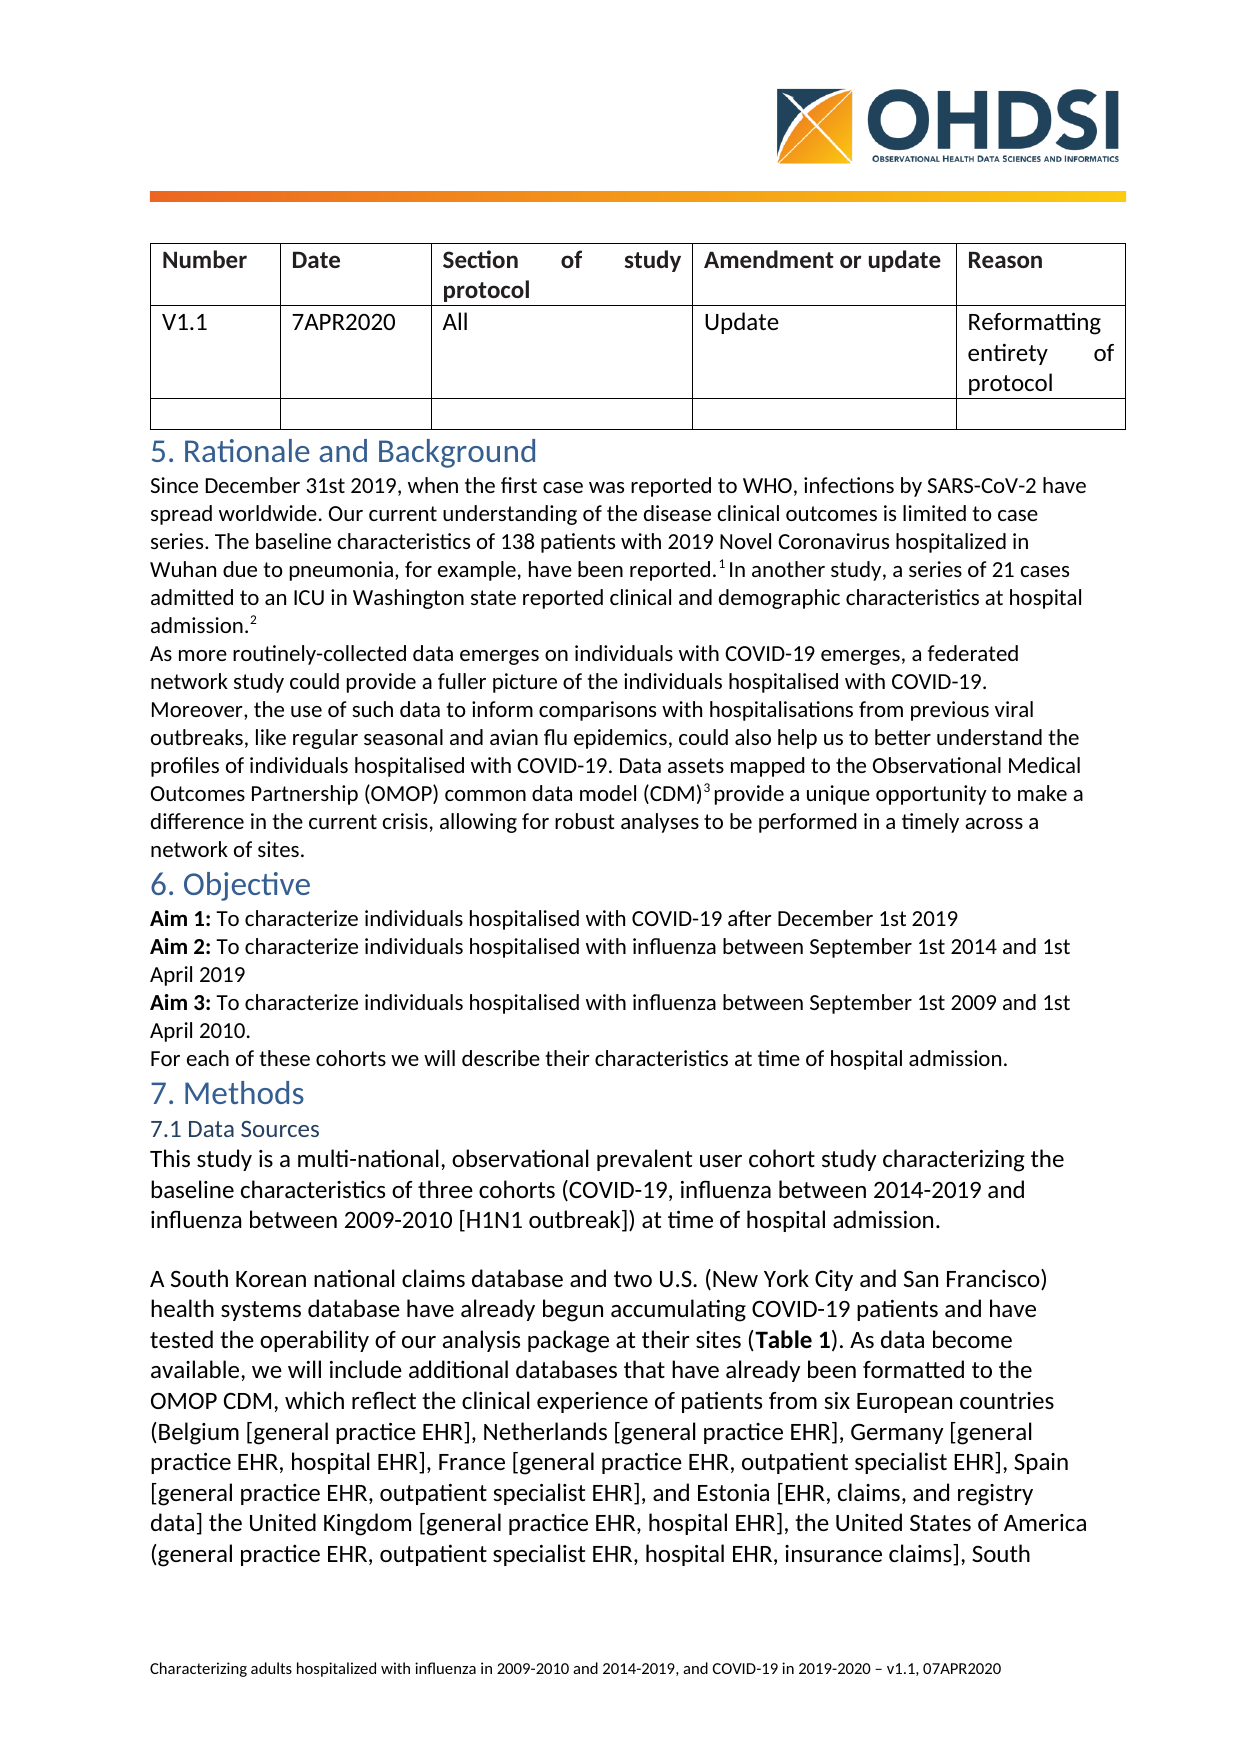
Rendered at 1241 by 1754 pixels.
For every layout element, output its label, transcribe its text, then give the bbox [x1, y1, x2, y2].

subtitle 7.1 Data Sources [150, 1113, 1090, 1143]
table_header Date [281, 244, 431, 305]
picture [759, 75, 1136, 178]
table_cell All [432, 306, 692, 398]
table_cell 7APR2020 [281, 306, 431, 398]
table_cell [432, 399, 692, 429]
subtitle 7. Methods [150, 1072, 1090, 1113]
table_header Amendment or update [693, 244, 956, 305]
text Since December 31st 2019, when the first case was reported to WHO, infections by SARS-CoV-2 have spread worldwide. Our current understanding of the disease clinical outcomes is limited to case series. The baseline characteristics of 138 patients with 2019 Novel Coronavirus hospitalized in Wuhan due to pneumonia, for example, have been reported.1 In another study, a series of 21 cases admitted to an ICU in Washington state reported clinical and demographic characteristics at hospital admission.2 [150, 471, 1090, 639]
text Aim 1: To characterize individuals hospitalised with COVID-19 after December 1st 2019 [150, 904, 1090, 932]
text As more routinely-collected data emerges on individuals with COVID-19 emerges, a federated network study could provide a fuller picture of the individuals hospitalised with COVID-19. Moreover, the use of such data to inform comparisons with hospitalisations from previous viral outbreaks, like regular seasonal and avian flu epidemics, could also help us to better understand the profiles of individuals hospitalised with COVID-19. Data assets mapped to the Observational Medical Outcomes Partnership (OMOP) common data model (CDM)3 provide a unique opportunity to make a difference in the current crisis, allowing for robust analyses to be performed in a timely across a network of sites. [150, 639, 1090, 863]
table_cell [151, 399, 280, 429]
table_header Section of study protocol [432, 244, 692, 305]
subtitle 6. Objective [150, 863, 1090, 904]
table_cell [693, 399, 956, 429]
subtitle 5. Rationale and Background [150, 430, 1090, 471]
table_cell V1.1 [151, 306, 280, 398]
text Aim 2: To characterize individuals hospitalised with influenza between September 1st 2014 and 1st April 2019 [150, 932, 1090, 988]
text Aim 3: To characterize individuals hospitalised with influenza between September 1st 2009 and 1st April 2010. For each of these cohorts we will describe their characteristics at time of hospital admission. [150, 988, 1090, 1072]
table_header Reason [957, 244, 1125, 305]
table_cell [957, 399, 1125, 429]
text This study is a multi-national, observational prevalent user cohort study characterizing the baseline characteristics of three cohorts (COVID-19, influenza between 2014-2019 and influenza between 2009-2010 [H1N1 outbreak]) at time of hospital admission. [150, 1143, 1090, 1263]
table_cell Reformatting entirety of protocol [957, 306, 1125, 398]
table_cell Update [693, 306, 956, 398]
table_header Number [151, 244, 280, 305]
table_cell [281, 399, 431, 429]
